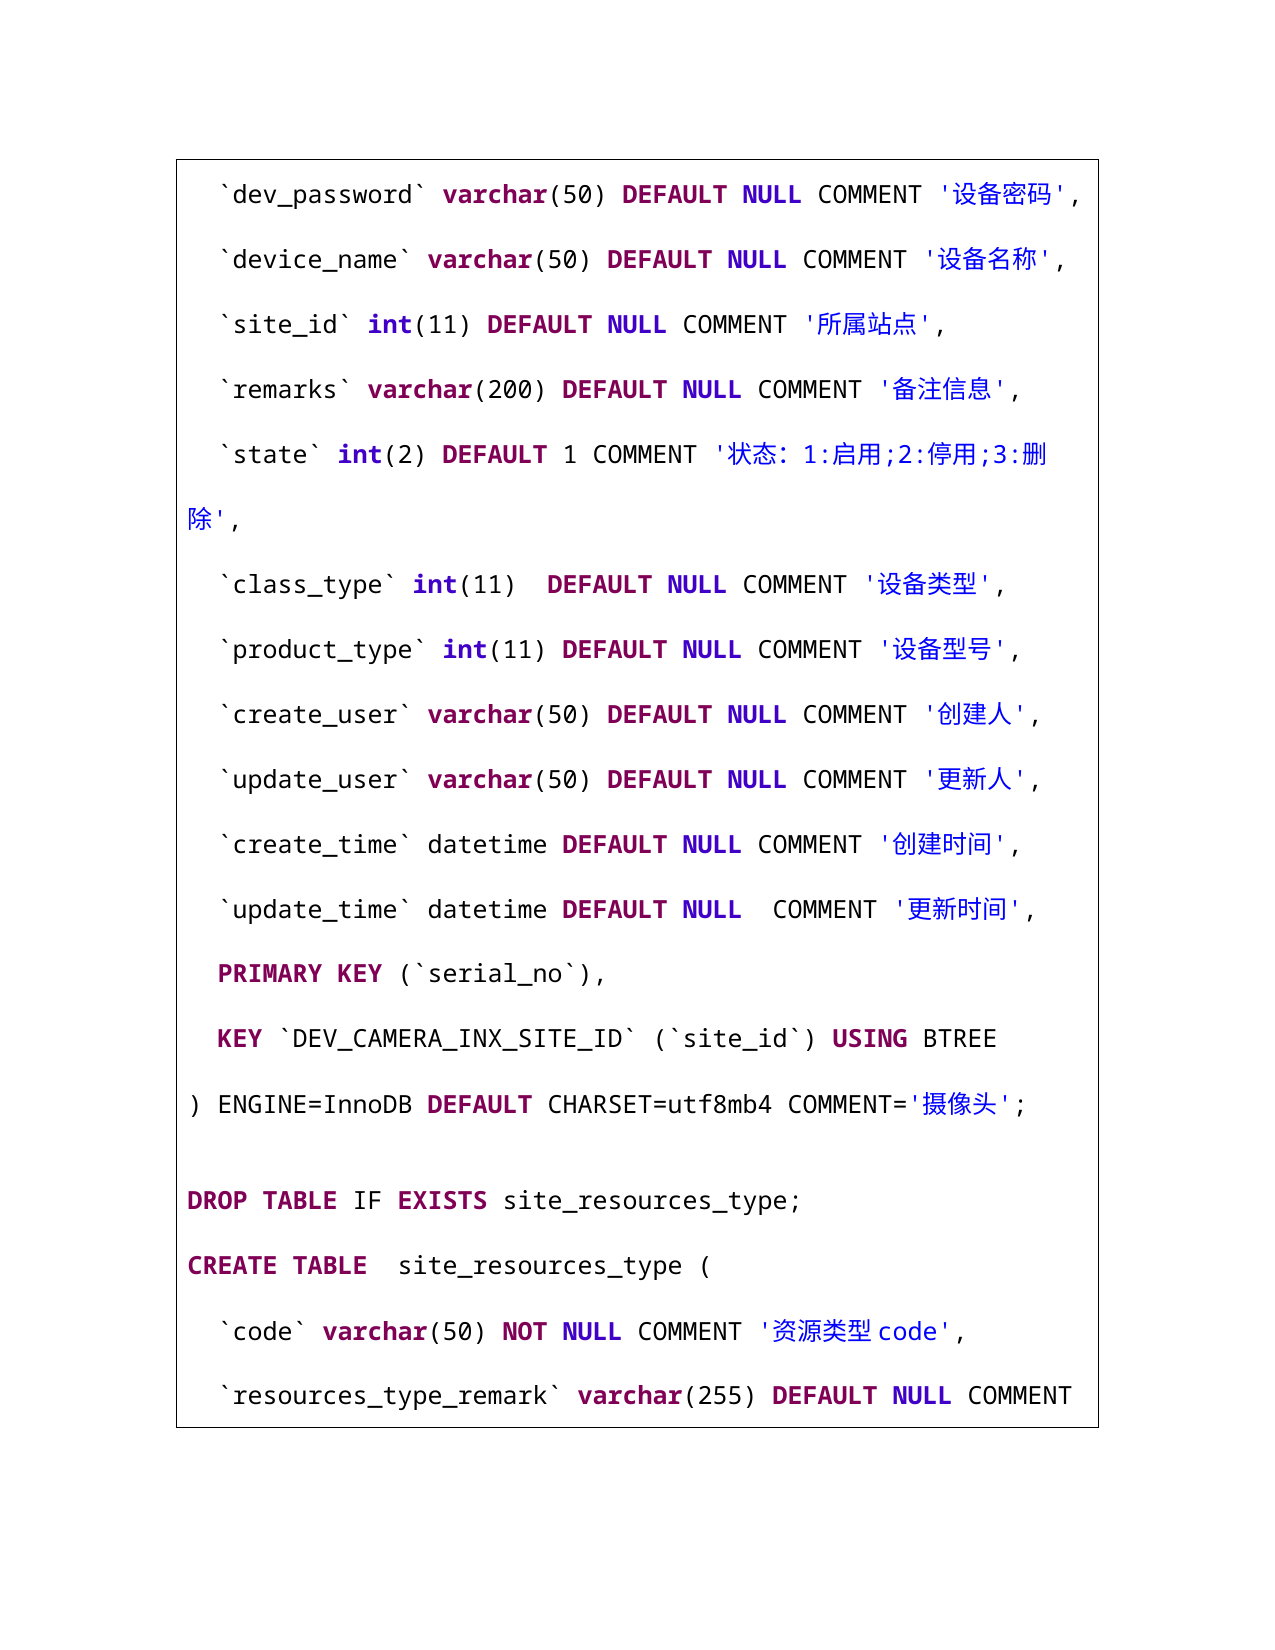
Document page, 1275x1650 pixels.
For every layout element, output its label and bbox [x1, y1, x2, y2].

table_header [177, 160, 1098, 1427]
